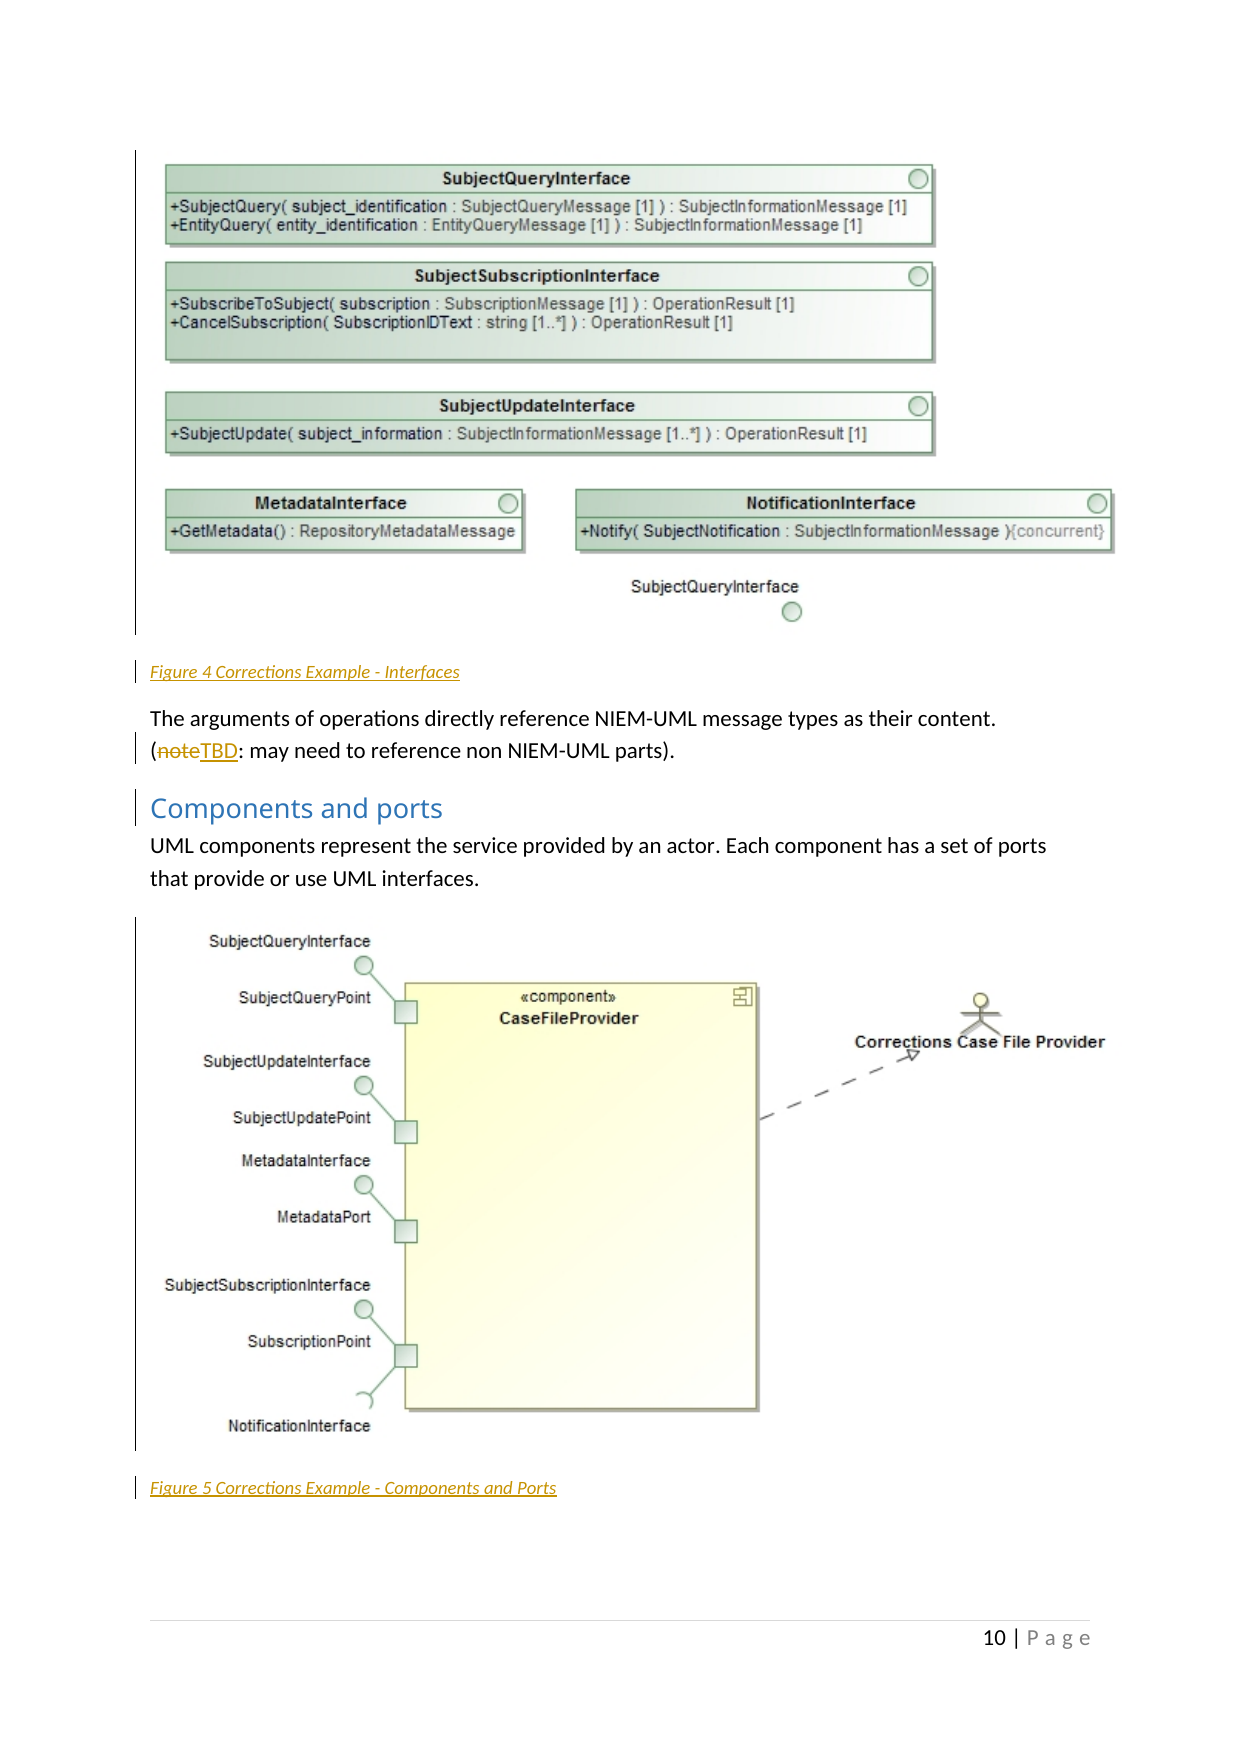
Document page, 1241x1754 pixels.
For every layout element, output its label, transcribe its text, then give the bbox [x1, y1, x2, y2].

picture [150, 150, 1125, 636]
picture [150, 916, 1125, 1451]
subtitle Components and ports [150, 789, 1090, 826]
text UML components represent the service provided by an actor. Each component has a set of ports that provide or use UML interfaces. [150, 832, 1090, 892]
text The arguments of operations directly reference NIEM-UML message types as their content. (: may need to reference non NIEM-UML parts). [150, 704, 1090, 764]
